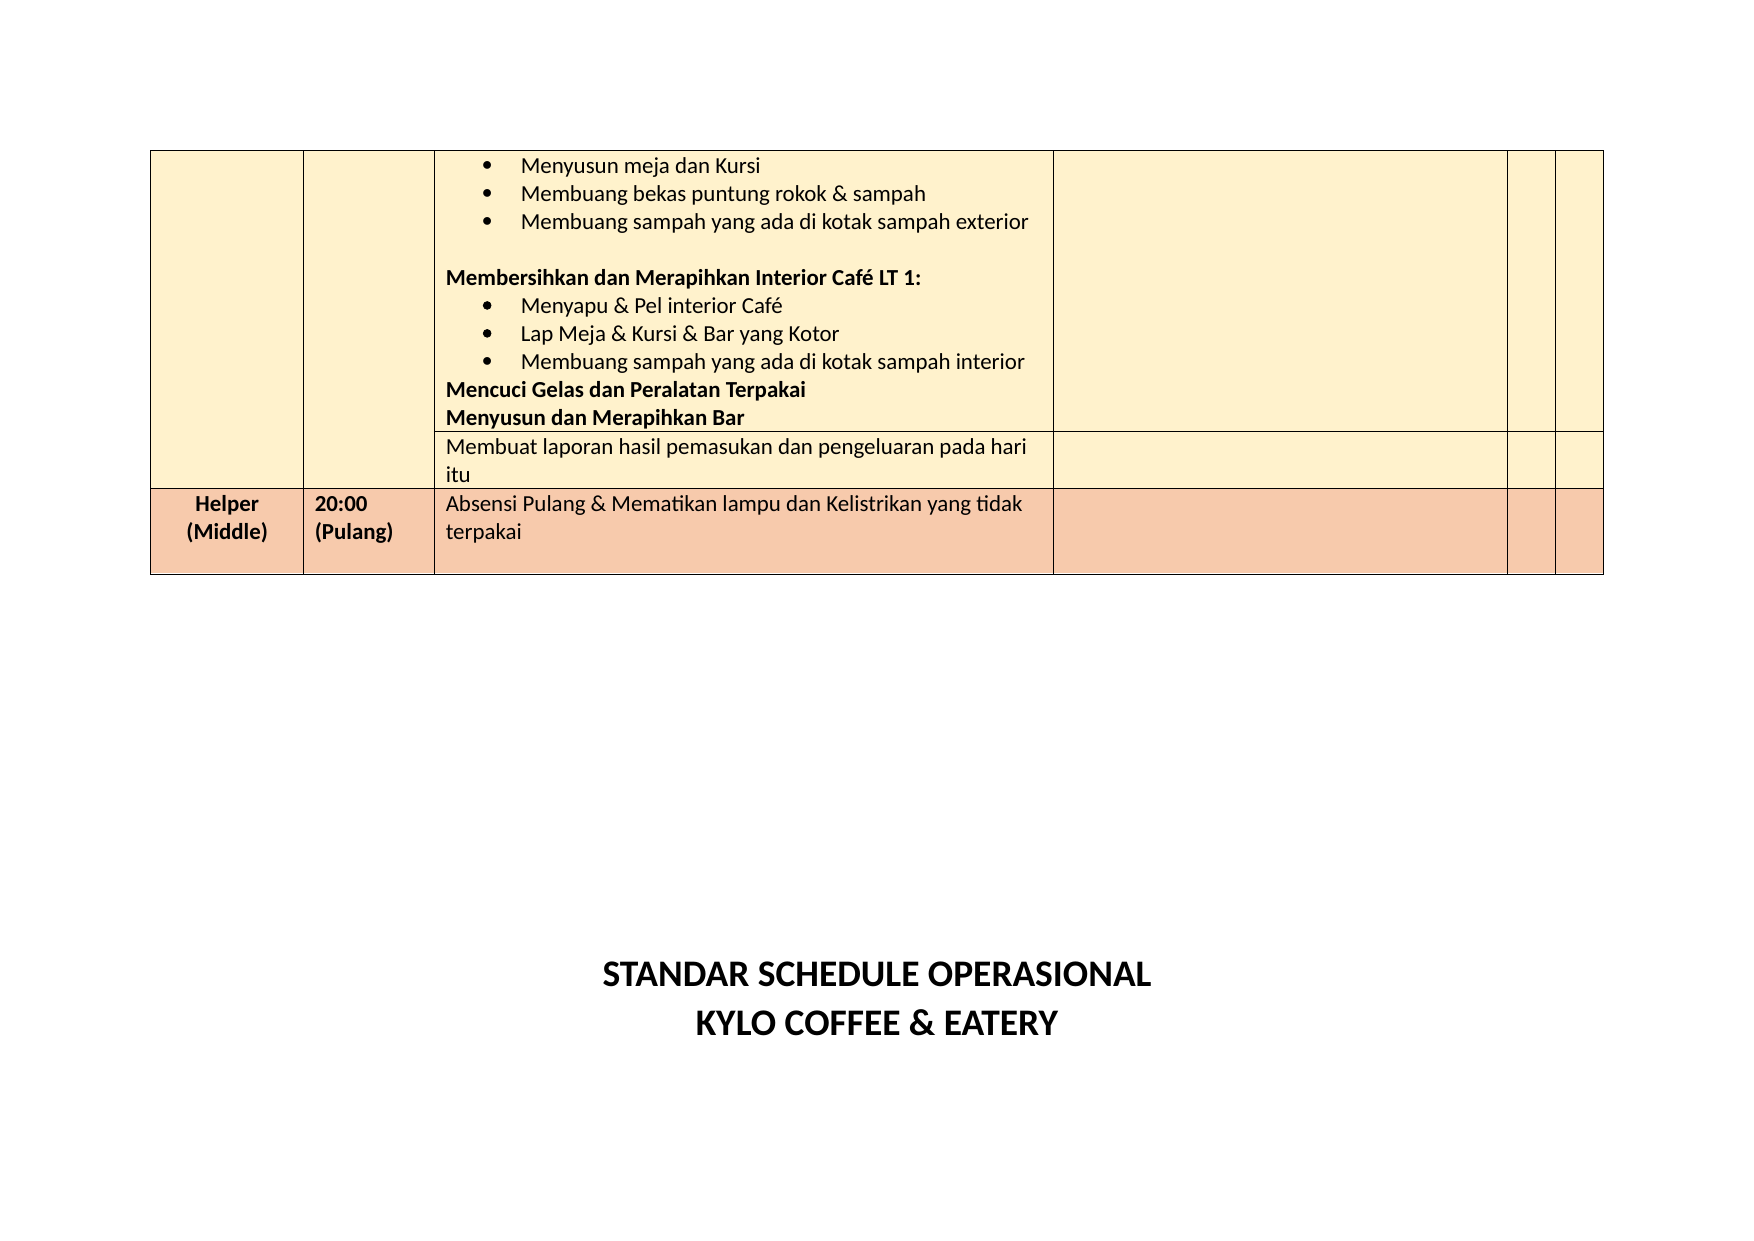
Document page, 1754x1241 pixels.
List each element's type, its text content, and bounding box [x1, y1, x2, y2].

table_cell Helper (Middle) [151, 489, 303, 573]
table_cell 20:00 (Pulang) [304, 489, 434, 573]
table_cell [1556, 432, 1603, 488]
text KYLO COFFEE & EATERY [150, 999, 1604, 1045]
table_cell [1508, 489, 1555, 573]
table_cell [1508, 151, 1555, 431]
table_cell [1054, 151, 1507, 431]
table_cell Absensi Pulang & Mematikan lampu dan Kelistrikan yang tidak terpakai [435, 489, 1053, 573]
table_cell [1508, 432, 1555, 488]
table_cell [1556, 489, 1603, 573]
text STANDAR SCHEDULE OPERASIONAL [150, 949, 1604, 995]
table_cell [1054, 489, 1507, 573]
table_cell [1054, 432, 1507, 488]
table_cell [1556, 151, 1603, 431]
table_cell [435, 151, 1053, 431]
table_cell Membuat laporan hasil pemasukan dan pengeluaran pada hari itu [435, 432, 1053, 488]
